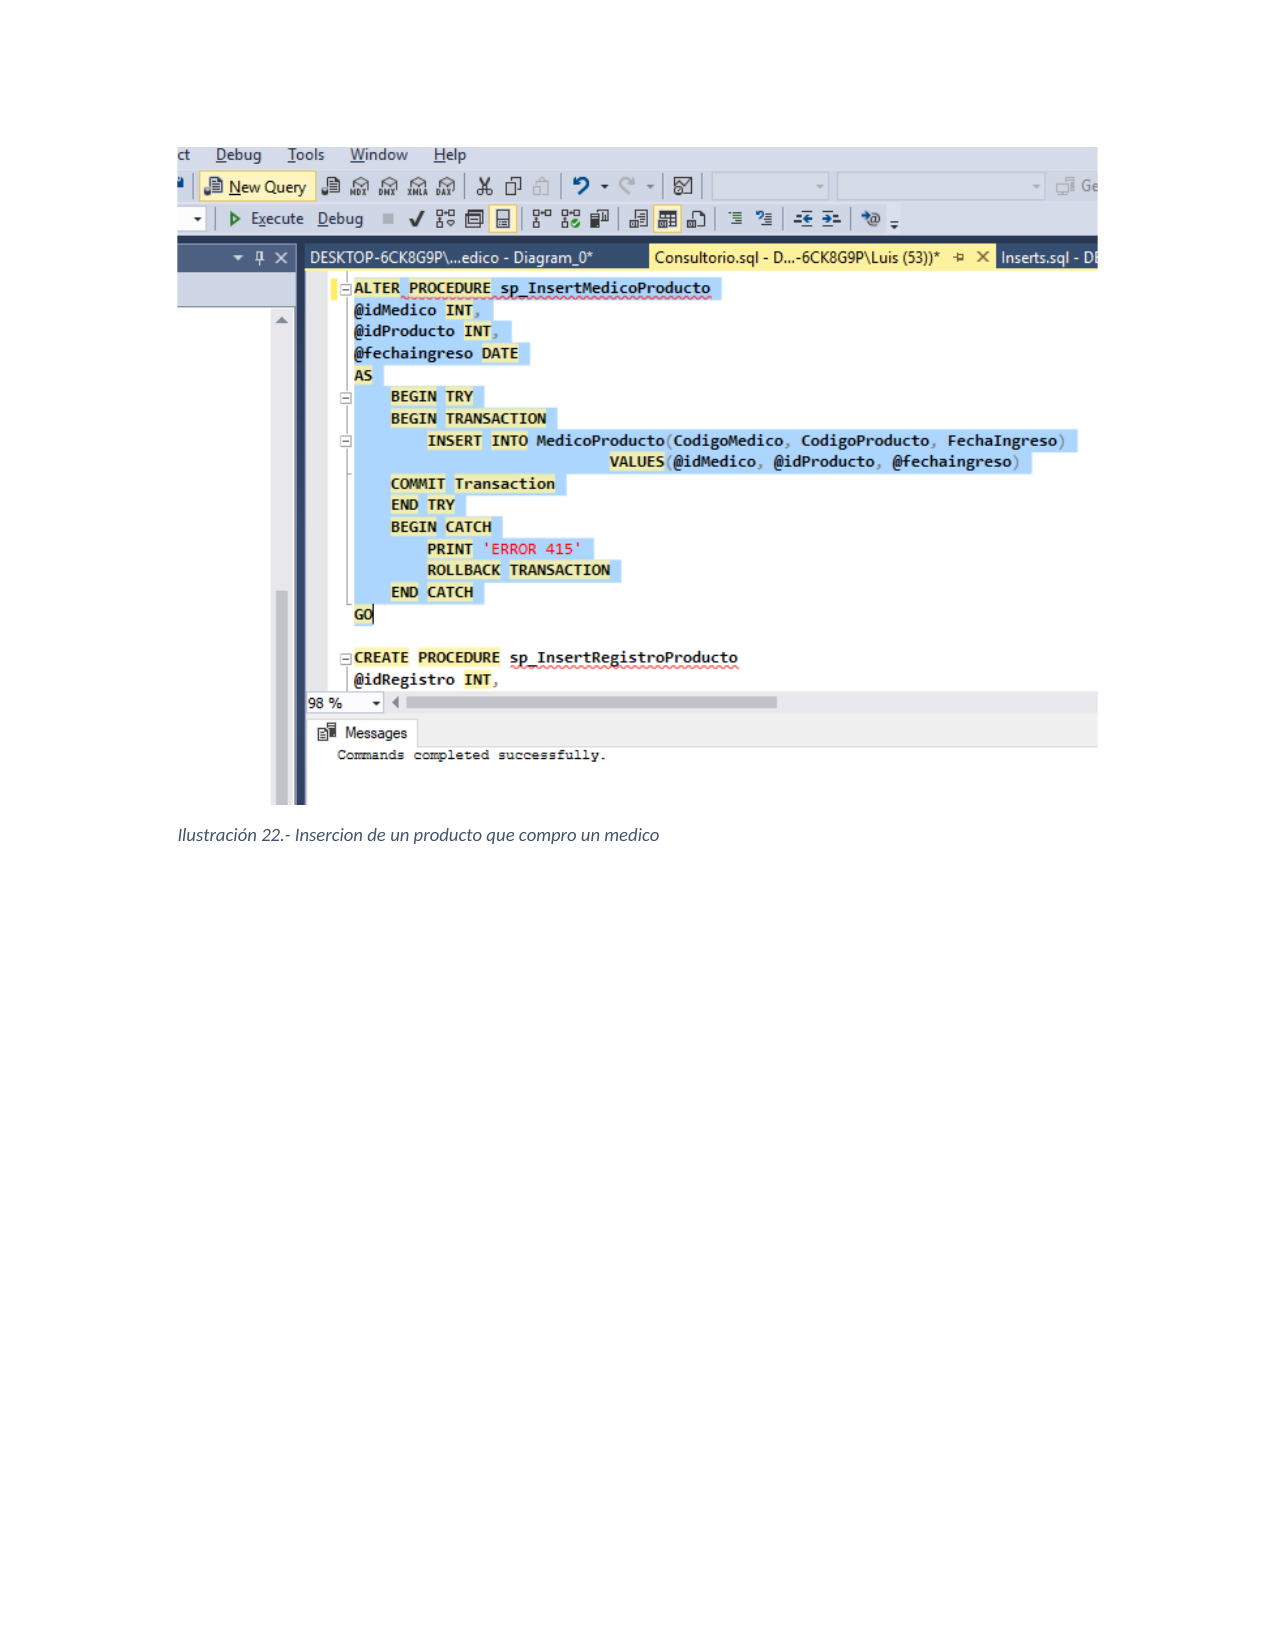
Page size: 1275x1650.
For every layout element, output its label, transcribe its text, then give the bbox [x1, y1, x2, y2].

text Ilustración 22.- Insercion de un producto que compro un medico [177, 824, 1098, 847]
picture [177, 147, 1098, 805]
